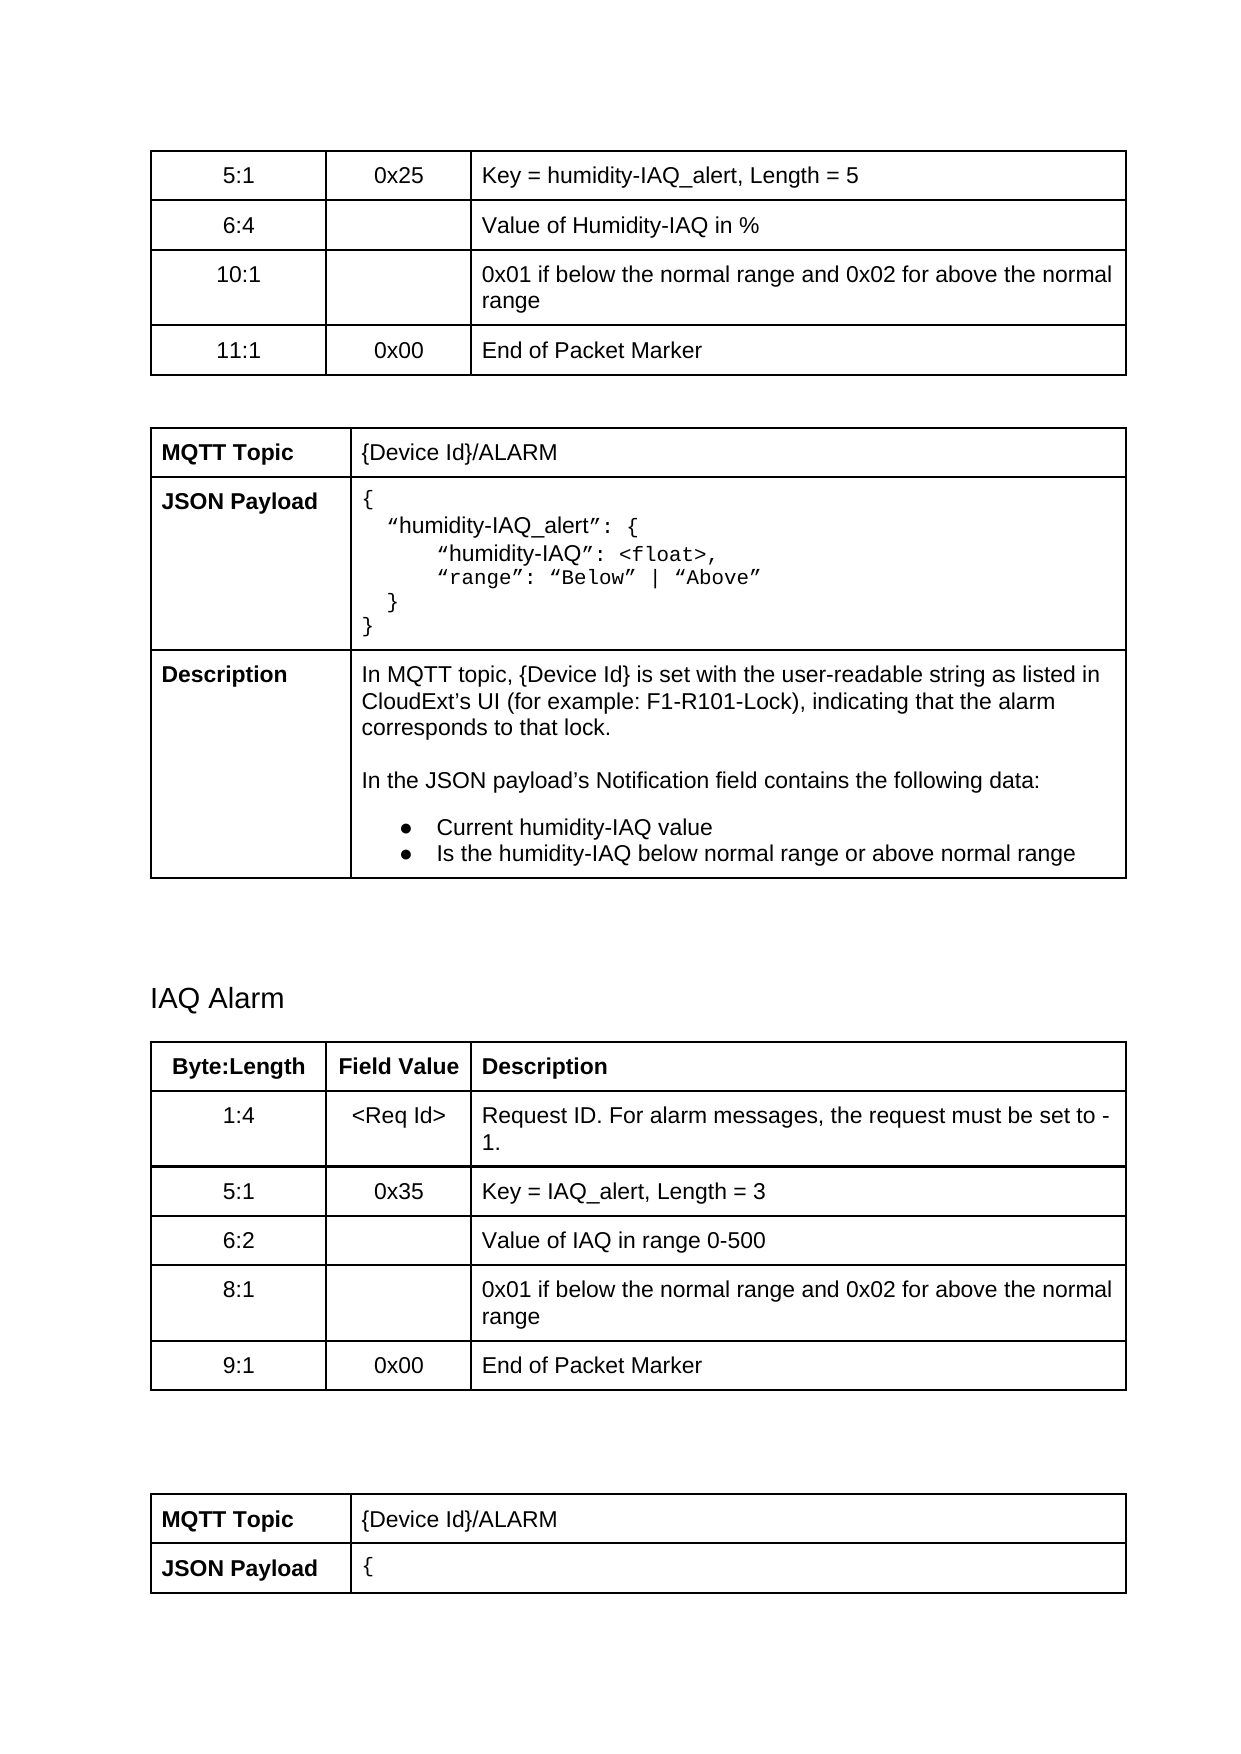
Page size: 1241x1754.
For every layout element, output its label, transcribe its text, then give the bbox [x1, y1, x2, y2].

table_cell 10:1 [152, 251, 325, 324]
table_cell 5:1 [152, 152, 325, 199]
table_cell <Req Id> [327, 1092, 470, 1165]
table_cell Request ID. For alarm messages, the request must be set to -1. [472, 1092, 1125, 1165]
table_header {Device Id}/ALARM [352, 429, 1125, 476]
table_cell Key = IAQ_alert, Length = 3 [472, 1168, 1125, 1215]
table_cell 9:1 [152, 1342, 325, 1389]
table_cell [327, 251, 470, 324]
table_cell [327, 1217, 470, 1264]
table_header Description [472, 1043, 1125, 1090]
table_cell 0x01 if below the normal range and 0x02 for above the normal range [472, 251, 1125, 324]
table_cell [352, 1544, 1125, 1592]
table_cell Key = humidity-IAQ_alert, Length = 5 [472, 152, 1125, 199]
table_cell [327, 1266, 470, 1339]
table_header {Device Id}/ALARM [352, 1495, 1125, 1542]
table_cell 0x25 [327, 152, 470, 199]
table_cell End of Packet Marker [472, 326, 1125, 373]
table_cell 1:4 [152, 1092, 325, 1165]
table_cell Description [152, 651, 350, 877]
table_cell JSON Payload [152, 1544, 350, 1592]
table_cell 0x00 [327, 1342, 470, 1389]
table_cell 11:1 [152, 326, 325, 373]
table_header Byte:Length [152, 1043, 325, 1090]
table_cell 0x01 if below the normal range and 0x02 for above the normal range [472, 1266, 1125, 1339]
table_cell Value of Humidity-IAQ in % [472, 201, 1125, 248]
table_cell 0x35 [327, 1168, 470, 1215]
table_cell JSON Payload [152, 478, 350, 649]
table_header Field Value [327, 1043, 470, 1090]
table_cell [327, 201, 470, 248]
text IAQ Alarm [150, 981, 1090, 1015]
table_cell Value of IAQ in range 0-500 [472, 1217, 1125, 1264]
table_header MQTT Topic [152, 429, 350, 476]
table_header MQTT Topic [152, 1495, 350, 1542]
table_cell End of Packet Marker [472, 1342, 1125, 1389]
table_cell 8:1 [152, 1266, 325, 1339]
table_cell 0x00 [327, 326, 470, 373]
table_cell In MQTT topic, {Device Id} is set with the user-readable string as listed in CloudExt’s UI (for example: F1-R101-Lock), indicating that the alarm corresponds to that lock. In the JSON payload’s Notification field contains the following data: Current humidity-IAQ value Is the humidity-IAQ below normal range or above normal range [352, 651, 1125, 877]
table_cell 6:2 [152, 1217, 325, 1264]
table_cell 6:4 [152, 201, 325, 248]
table_cell 5:1 [152, 1168, 325, 1215]
table_cell { “humidity-IAQ_alert”: { “humidity-IAQ”: <float>, “range”: “Below” | “Above” } } [352, 478, 1125, 649]
